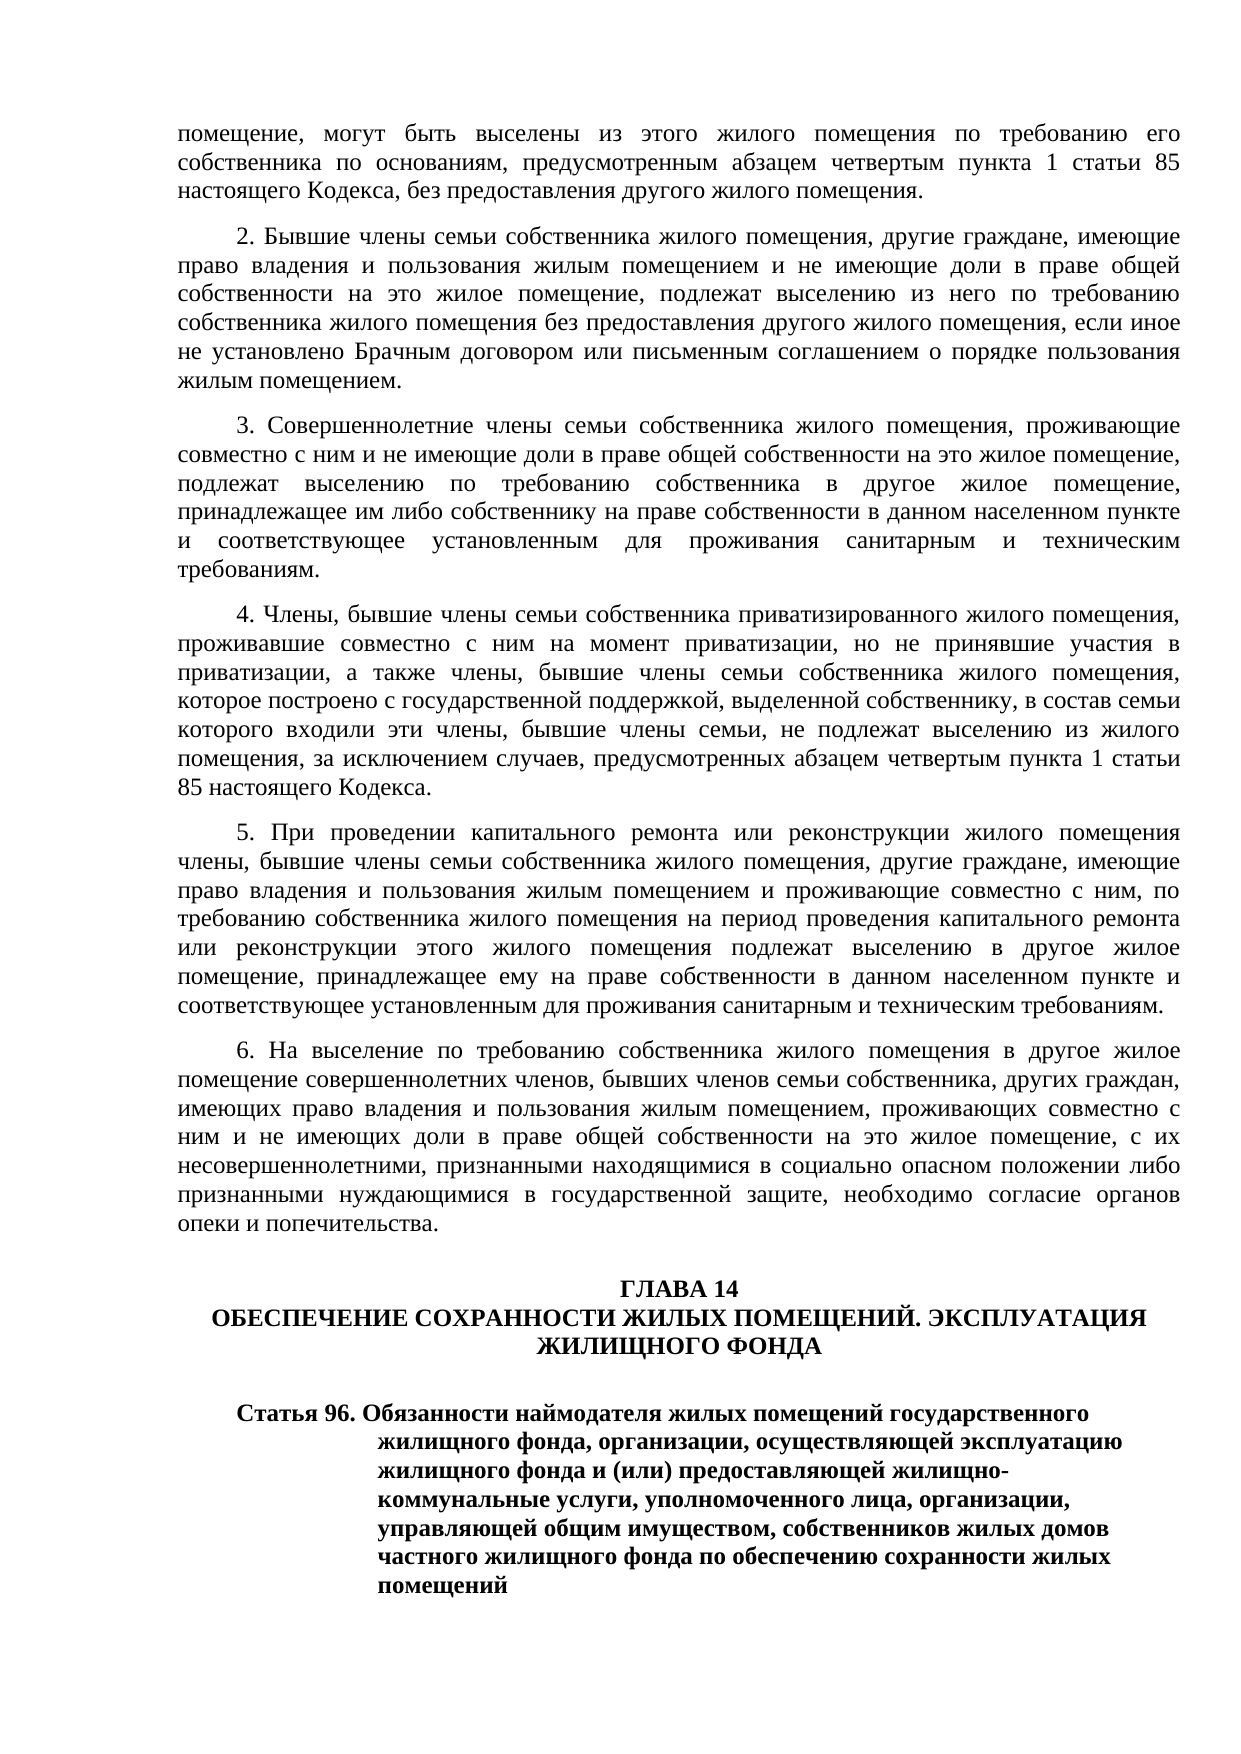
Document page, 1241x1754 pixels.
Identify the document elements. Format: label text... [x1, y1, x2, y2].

text 3. Совершеннолетние члены семьи собственника жилого помещения, проживающие совместно с ним и не имеющие доли в праве общей собственности на это жилое помещение, подлежат выселению по требованию собственника в другое жилое помещение, принадлежащее им либо собственнику на праве собственности в данном населенном пункте и соответствующее установленным для проживания санитарным и техническим требованиям. [177, 410, 1181, 583]
text Статья 96. Обязанности наймодателя жилых помещений государственного жилищного фонда, организации, осуществляющей эксплуатацию жилищного фонда и (или) предоставляющей жилищно-коммунальные услуги, уполномоченного лица, организации, управляющей общим имуществом, собственников жилых домов частного жилищного фонда по обеспечению сохранности жилых помещений [236, 1398, 1181, 1599]
text 6. На выселение по требованию собственника жилого помещения в другое жилое помещение совершеннолетних членов, бывших членов семьи собственника, других граждан, имеющих право владения и пользования жилым помещением, проживающих совместно с ним и не имеющих доли в праве общей собственности на это жилое помещение, с их несовершеннолетними, признанными находящимися в социально опасном положении либо признанными нуждающимися в государственной защите, необходимо согласие органов опеки и попечительства. [177, 1035, 1181, 1236]
text 5. При проведении капитального ремонта или реконструкции жилого помещения члены, бывшие члены семьи собственника жилого помещения, другие граждане, имеющие право владения и пользования жилым помещением и проживающие совместно с ним, по требованию собственника жилого помещения на период проведения капитального ремонта или реконструкции этого жилого помещения подлежат выселению в другое жилое помещение, принадлежащее ему на праве собственности в данном населенном пункте и соответствующее установленным для проживания санитарным и техническим требованиям. [177, 817, 1181, 1018]
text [177, 118, 1181, 204]
text 4. Члены, бывшие члены семьи собственника приватизированного жилого помещения, проживавшие совместно с ним на момент приватизации, но не принявшие участия в приватизации, а также члены, бывшие члены семьи собственника жилого помещения, которое построено с государственной поддержкой, выделенной собственнику, в состав семьи которого входили эти члены, бывшие члены семьи, не подлежат выселению из жилого помещения, за исключением случаев, предусмотренных абзацем четвертым пункта 1 статьи 85 настоящего Кодекса. [177, 599, 1181, 801]
text 2. Бывшие члены семьи собственника жилого помещения, другие граждане, имеющие право владения и пользования жилым помещением и не имеющие доли в праве общей собственности на это жилое помещение, подлежат выселению из него по требованию собственника жилого помещения без предоставления другого жилого помещения, если иное не установлено Брачным договором или письменным соглашением о порядке пользования жилым помещением. [177, 221, 1181, 393]
text ГЛАВА 14 ОБЕСПЕЧЕНИЕ СОХРАННОСТИ ЖИЛЫХ ПОМЕЩЕНИЙ. ЭКСПЛУАТАЦИЯ ЖИЛИЩНОГО ФОНДА [177, 1274, 1181, 1360]
